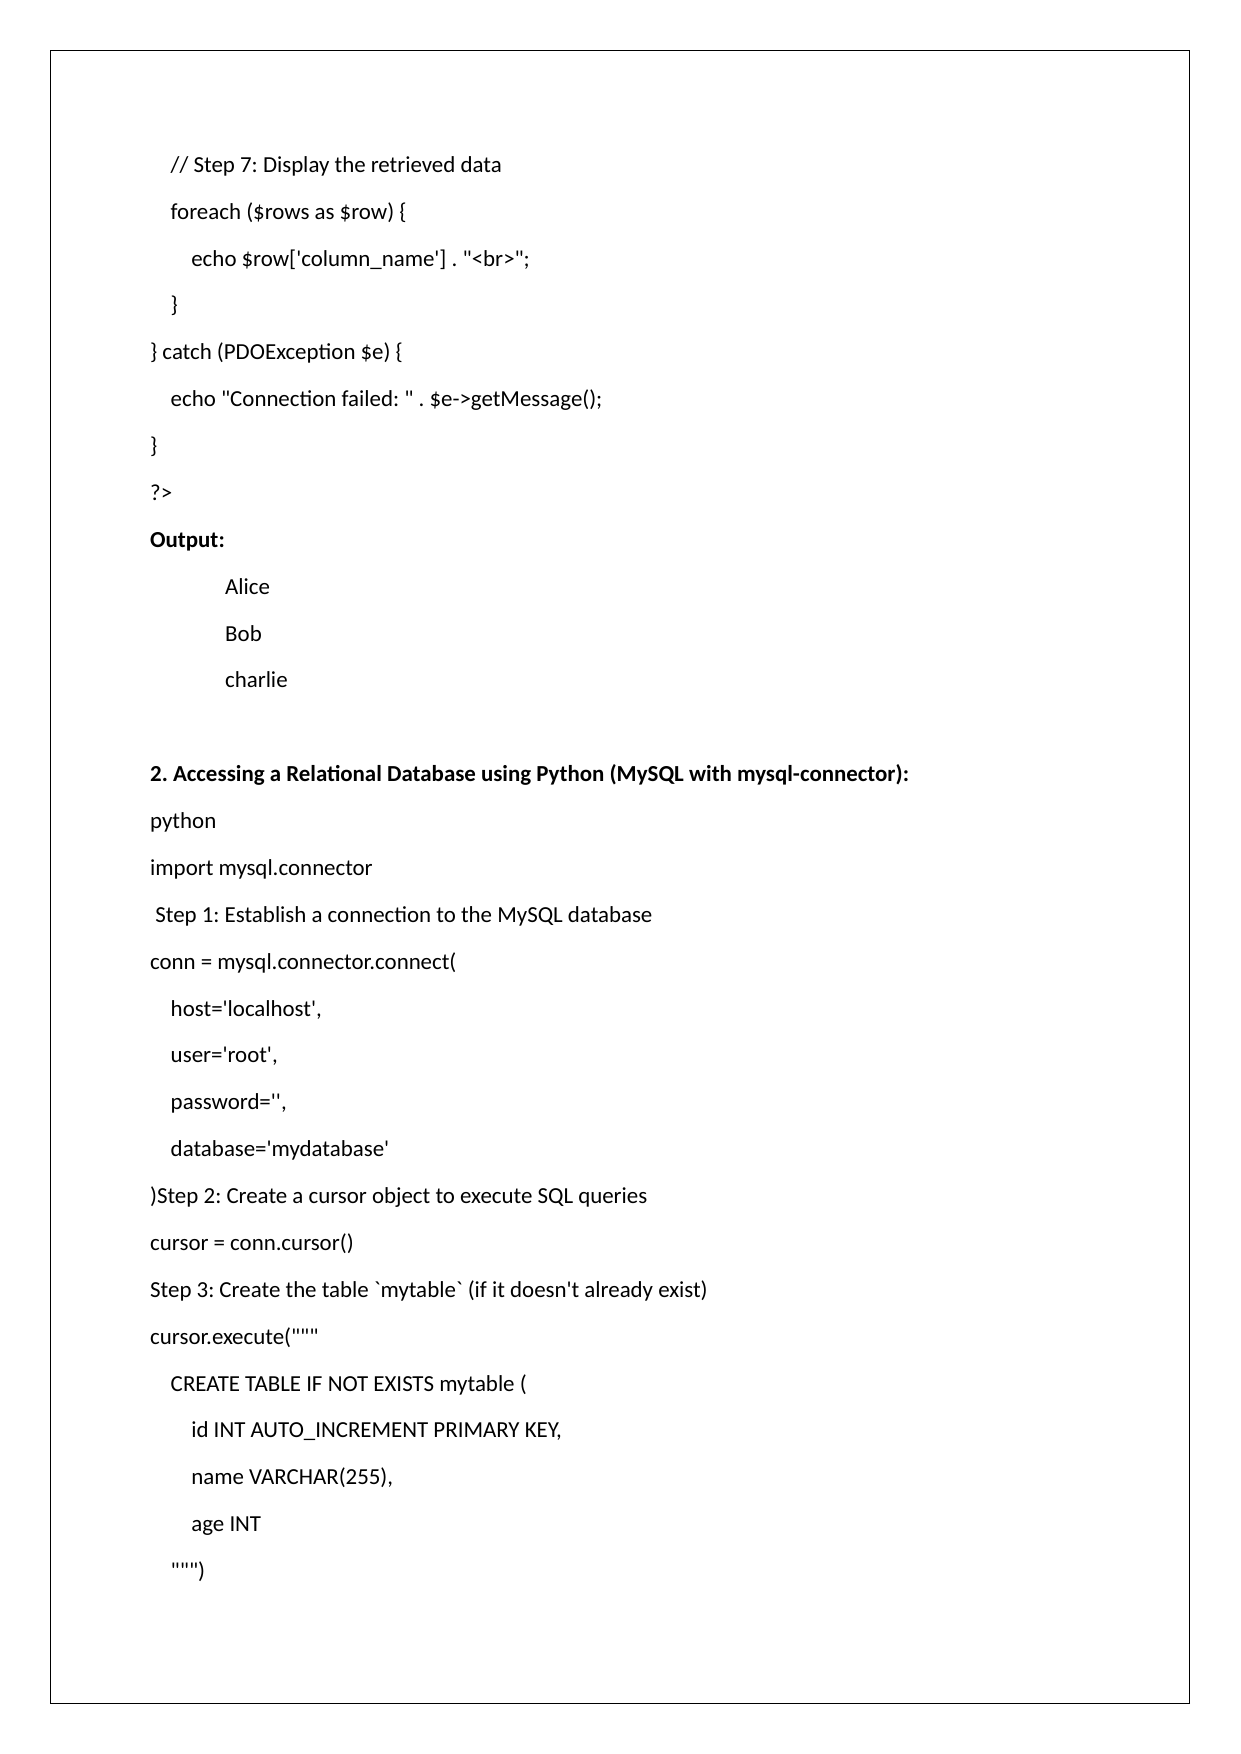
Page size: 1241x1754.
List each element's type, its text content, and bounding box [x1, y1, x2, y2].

text python [150, 806, 1090, 834]
text CREATE TABLE IF NOT EXISTS mytable ( [150, 1369, 1090, 1397]
text } catch (PDOException $e) { [150, 337, 1090, 366]
text name VARCHAR(255), [150, 1462, 1090, 1491]
text age INT [150, 1509, 1090, 1537]
text database='mydatabase' [150, 1134, 1090, 1162]
text } [150, 431, 1090, 459]
text Output: [150, 525, 1090, 553]
text echo $row['column_name'] . "<br>"; [150, 244, 1090, 272]
text password='', [150, 1087, 1090, 1116]
text // Step 7: Display the retrieved data [150, 150, 1090, 178]
text import mysql.connector [150, 853, 1090, 881]
text charlie [150, 666, 1090, 694]
text host='localhost', [150, 994, 1090, 1022]
text echo "Connection failed: " . $e->getMessage(); [150, 384, 1090, 412]
text )Step 2: Create a cursor object to execute SQL queries [150, 1181, 1090, 1209]
text Step 1: Establish a connection to the MySQL database [150, 900, 1090, 928]
text 2. Accessing a Relational Database using Python (MySQL with mysql-connector): [150, 759, 1090, 787]
text foreach ($rows as $row) { [150, 197, 1090, 225]
text Bob [150, 619, 1090, 647]
text cursor.execute(""" [150, 1322, 1090, 1350]
text ?> [150, 478, 1090, 506]
text cursor = conn.cursor() [150, 1228, 1090, 1256]
text Step 3: Create the table `mytable` (if it doesn't already exist) [150, 1275, 1090, 1303]
text user='root', [150, 1041, 1090, 1069]
text id INT AUTO_INCREMENT PRIMARY KEY, [150, 1416, 1090, 1444]
text conn = mysql.connector.connect( [150, 947, 1090, 975]
text """) [150, 1556, 1090, 1584]
text } [150, 291, 1090, 319]
text Alice [150, 572, 1090, 600]
